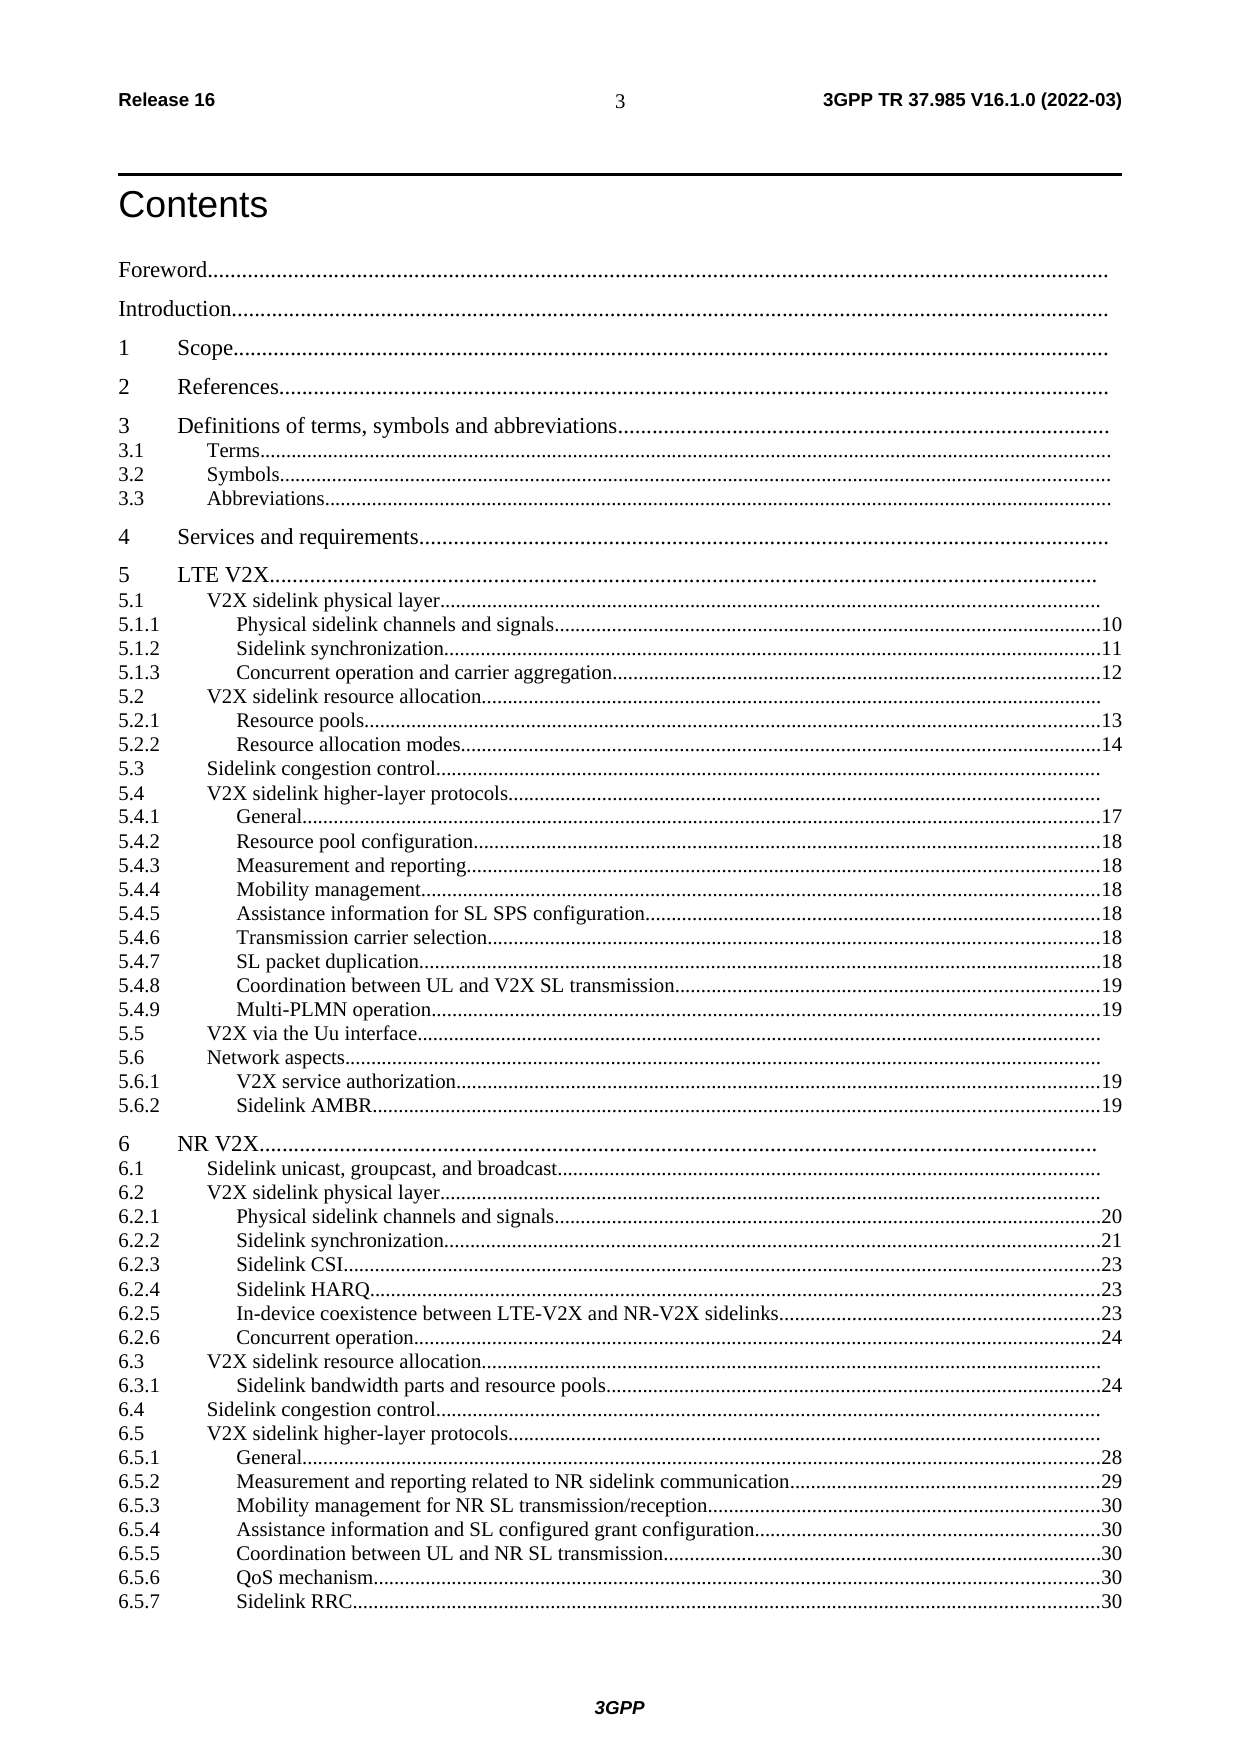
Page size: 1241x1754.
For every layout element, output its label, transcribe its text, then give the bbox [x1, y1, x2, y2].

text 5.2 V2X sidelink resource allocation 13 [118, 684, 1078, 708]
text 6.2.2 Sidelink synchronization 21 [118, 1228, 1122, 1252]
text 6.5.6 QoS mechanism 30 [118, 1565, 1122, 1589]
text 4 Services and requirements 9 [118, 523, 1078, 549]
text 6.2.1 Physical sidelink channels and signals 20 [118, 1204, 1122, 1228]
text 6.2.3 Sidelink CSI 23 [118, 1252, 1122, 1276]
text 5.1.1 Physical sidelink channels and signals 10 [118, 612, 1122, 636]
text 6.5.7 Sidelink RRC 30 [118, 1589, 1122, 1613]
text 5.6.1 V2X service authorization 19 [118, 1069, 1122, 1093]
text 3.1 Terms 8 [118, 438, 1078, 462]
text 5.6 Network aspects 19 [118, 1045, 1078, 1069]
text 6.4 Sidelink congestion control 28 [118, 1397, 1078, 1421]
text 5.4.9 Multi-PLMN operation 19 [118, 997, 1122, 1021]
text 6.2.4 Sidelink HARQ 23 [118, 1276, 1122, 1301]
text 6.5.2 Measurement and reporting related to NR sidelink communication 29 [118, 1469, 1122, 1493]
text 2 References 7 [118, 373, 1078, 399]
text 5.3 Sidelink congestion control 17 [118, 756, 1078, 780]
text Contents [118, 176, 1122, 225]
text 5.2.2 Resource allocation modes 14 [118, 732, 1122, 756]
text 6.3 V2X sidelink resource allocation 24 [118, 1349, 1078, 1373]
text 6.5 V2X sidelink higher-layer protocols 28 [118, 1421, 1078, 1445]
text 5.4.6 Transmission carrier selection 18 [118, 925, 1122, 949]
text 5.2.1 Resource pools 13 [118, 708, 1122, 732]
text 6.5.3 Mobility management for NR SL transmission/reception 30 [118, 1493, 1122, 1517]
text 5.4.7 SL packet duplication 18 [118, 949, 1122, 973]
text 6.2.6 Concurrent operation 24 [118, 1324, 1122, 1349]
text 3.2 Symbols 8 [118, 462, 1078, 486]
text 5.5 V2X via the Uu interface 19 [118, 1021, 1078, 1045]
text 6.2 V2X sidelink physical layer 20 [118, 1180, 1078, 1204]
text 1 Scope 7 [118, 334, 1078, 360]
text 6.2.5 In-device coexistence between LTE-V2X and NR-V2X sidelinks 23 [118, 1301, 1122, 1324]
text Introduction 6 [118, 295, 1078, 321]
text 5.4.2 Resource pool configuration 18 [118, 828, 1122, 853]
text 5.6.2 Sidelink AMBR 19 [118, 1093, 1122, 1117]
text 5.4.8 Coordination between UL and V2X SL transmission 19 [118, 973, 1122, 997]
text 5.1.3 Concurrent operation and carrier aggregation 12 [118, 660, 1122, 684]
text 5.4.5 Assistance information for SL SPS configuration 18 [118, 901, 1122, 925]
text 6.5.1 General 28 [118, 1445, 1122, 1469]
text 5.4 V2X sidelink higher-layer protocols 17 [118, 780, 1078, 804]
text 5.4.3 Measurement and reporting 18 [118, 853, 1122, 877]
text 5.1.2 Sidelink synchronization 11 [118, 636, 1122, 660]
text 6.5.5 Coordination between UL and NR SL transmission 30 [118, 1541, 1122, 1565]
text 6.3.1 Sidelink bandwidth parts and resource pools 24 [118, 1373, 1122, 1397]
text 6 NR V2X 20 [118, 1130, 1078, 1156]
text 5.4.1 General 17 [118, 804, 1122, 828]
text 5.4.4 Mobility management 18 [118, 877, 1122, 901]
text 6.1 Sidelink unicast, groupcast, and broadcast 20 [118, 1156, 1078, 1180]
text 6.5.4 Assistance information and SL configured grant configuration 30 [118, 1517, 1122, 1541]
text 5.1 V2X sidelink physical layer 10 [118, 588, 1078, 612]
text 3.3 Abbreviations 8 [118, 486, 1078, 510]
text 5 LTE V2X 10 [118, 562, 1078, 588]
text Foreword 5 [118, 256, 1078, 283]
text 3 Definitions of terms, symbols and abbreviations 8 [118, 412, 1078, 438]
